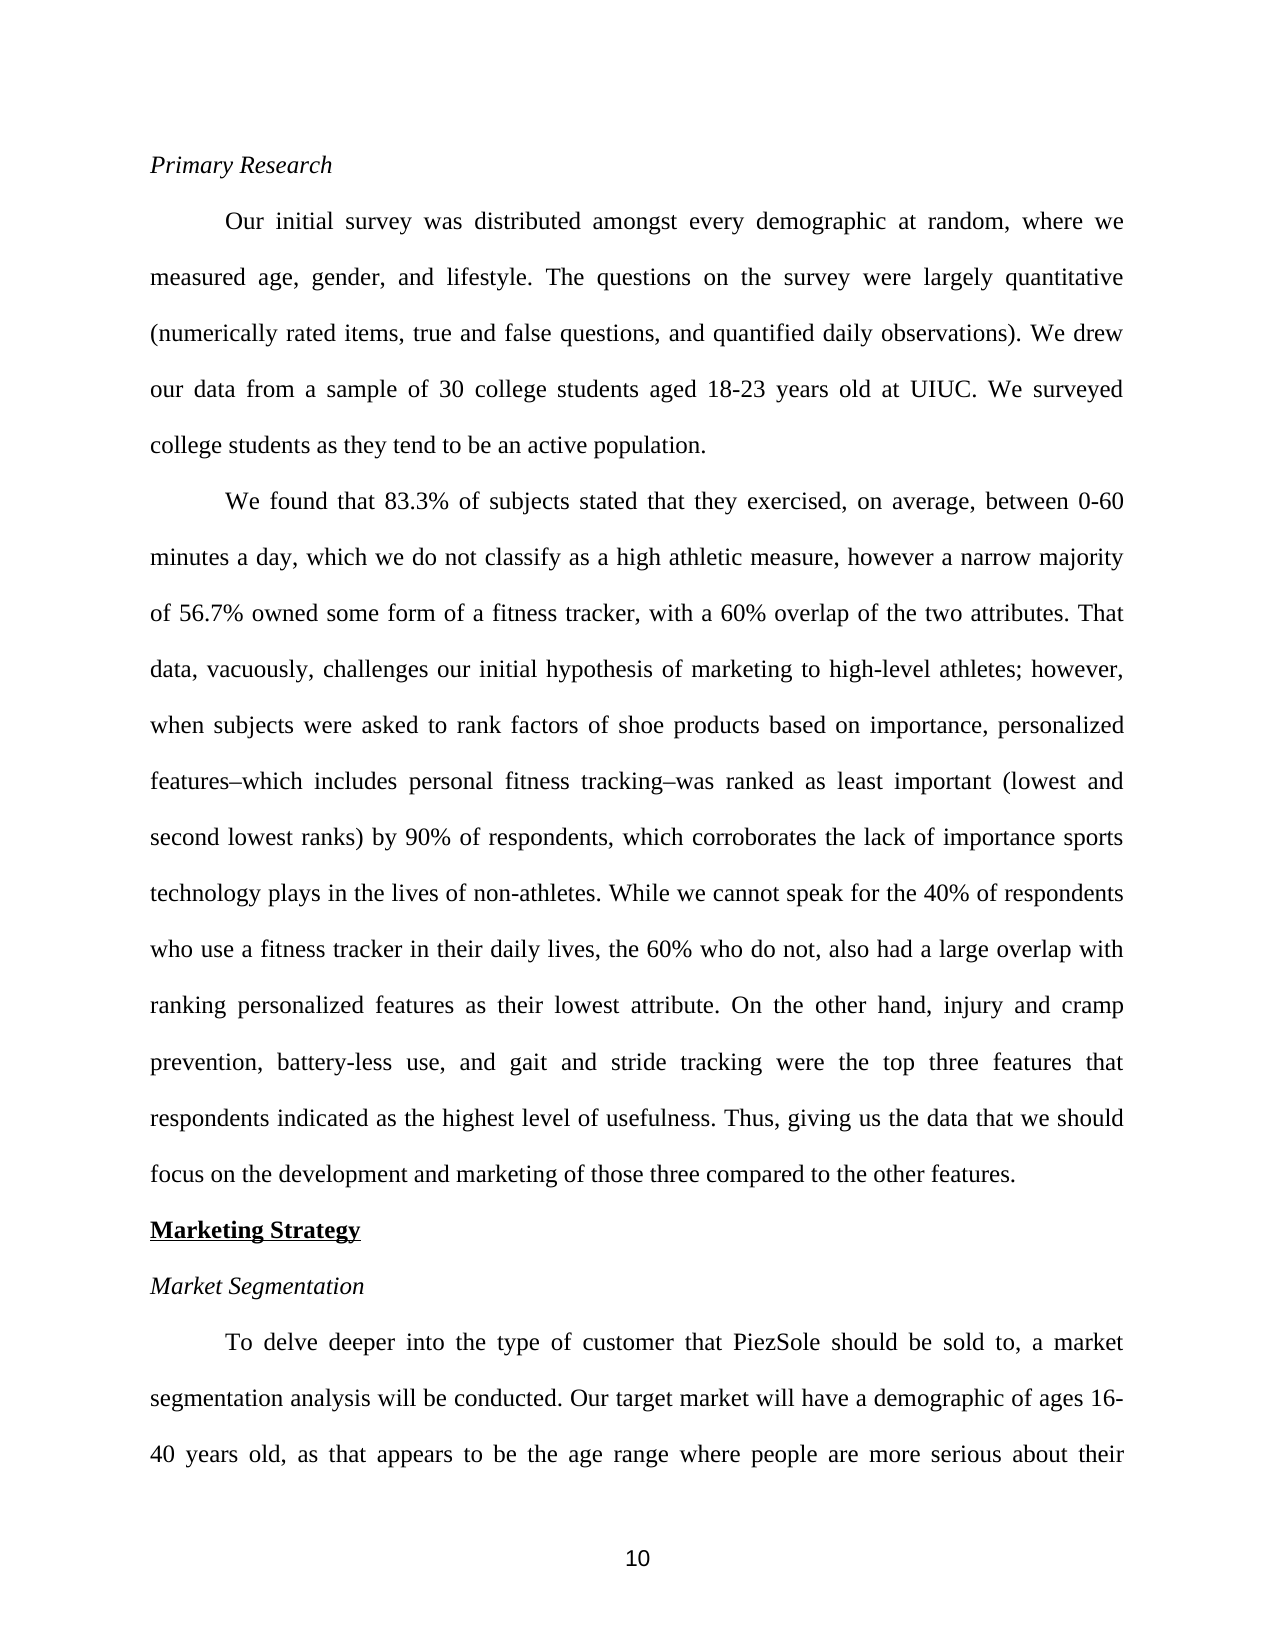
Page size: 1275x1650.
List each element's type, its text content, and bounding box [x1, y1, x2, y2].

text Market Segmentation [150, 1271, 1125, 1299]
text Our initial survey was distributed amongst every demographic at random, where we measured age, gender, and lifestyle. The questions on the survey were largely quantitative (numerically rated items, true and false questions, and quantified daily observations). We drew our data from a sample of 30 college students aged 18-23 years old at UIUC. We surveyed college students as they tend to be an active population. [150, 206, 1125, 459]
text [150, 1327, 1125, 1468]
text Marketing Strategy [150, 1215, 1125, 1243]
text Primary Research [150, 150, 1125, 179]
text We found that 83.3% of subjects stated that they exercised, on average, between 0-60 minutes a day, which we do not classify as a high athletic measure, however a narrow majority of 56.7% owned some form of a fitness tracker, with a 60% overlap of the two attributes. That data, vacuously, challenges our initial hypothesis of marketing to high-level athletes; however, when subjects were asked to rank factors of shoe products based on importance, personalized features–which includes personal fitness tracking–was ranked as least important (lowest and second lowest ranks) by 90% of respondents, which corroborates the lack of importance sports technology plays in the lives of non-athletes. While we cannot speak for the 40% of respondents who use a fitness tracker in their daily lives, the 60% who do not, also had a large overlap with ranking personalized features as their lowest attribute. On the other hand, injury and cramp prevention, battery-less use, and gait and stride tracking were the top three features that respondents indicated as the highest level of usefulness. Thus, giving us the data that we should focus on the development and marketing of those three compared to the other features. [150, 486, 1125, 1187]
